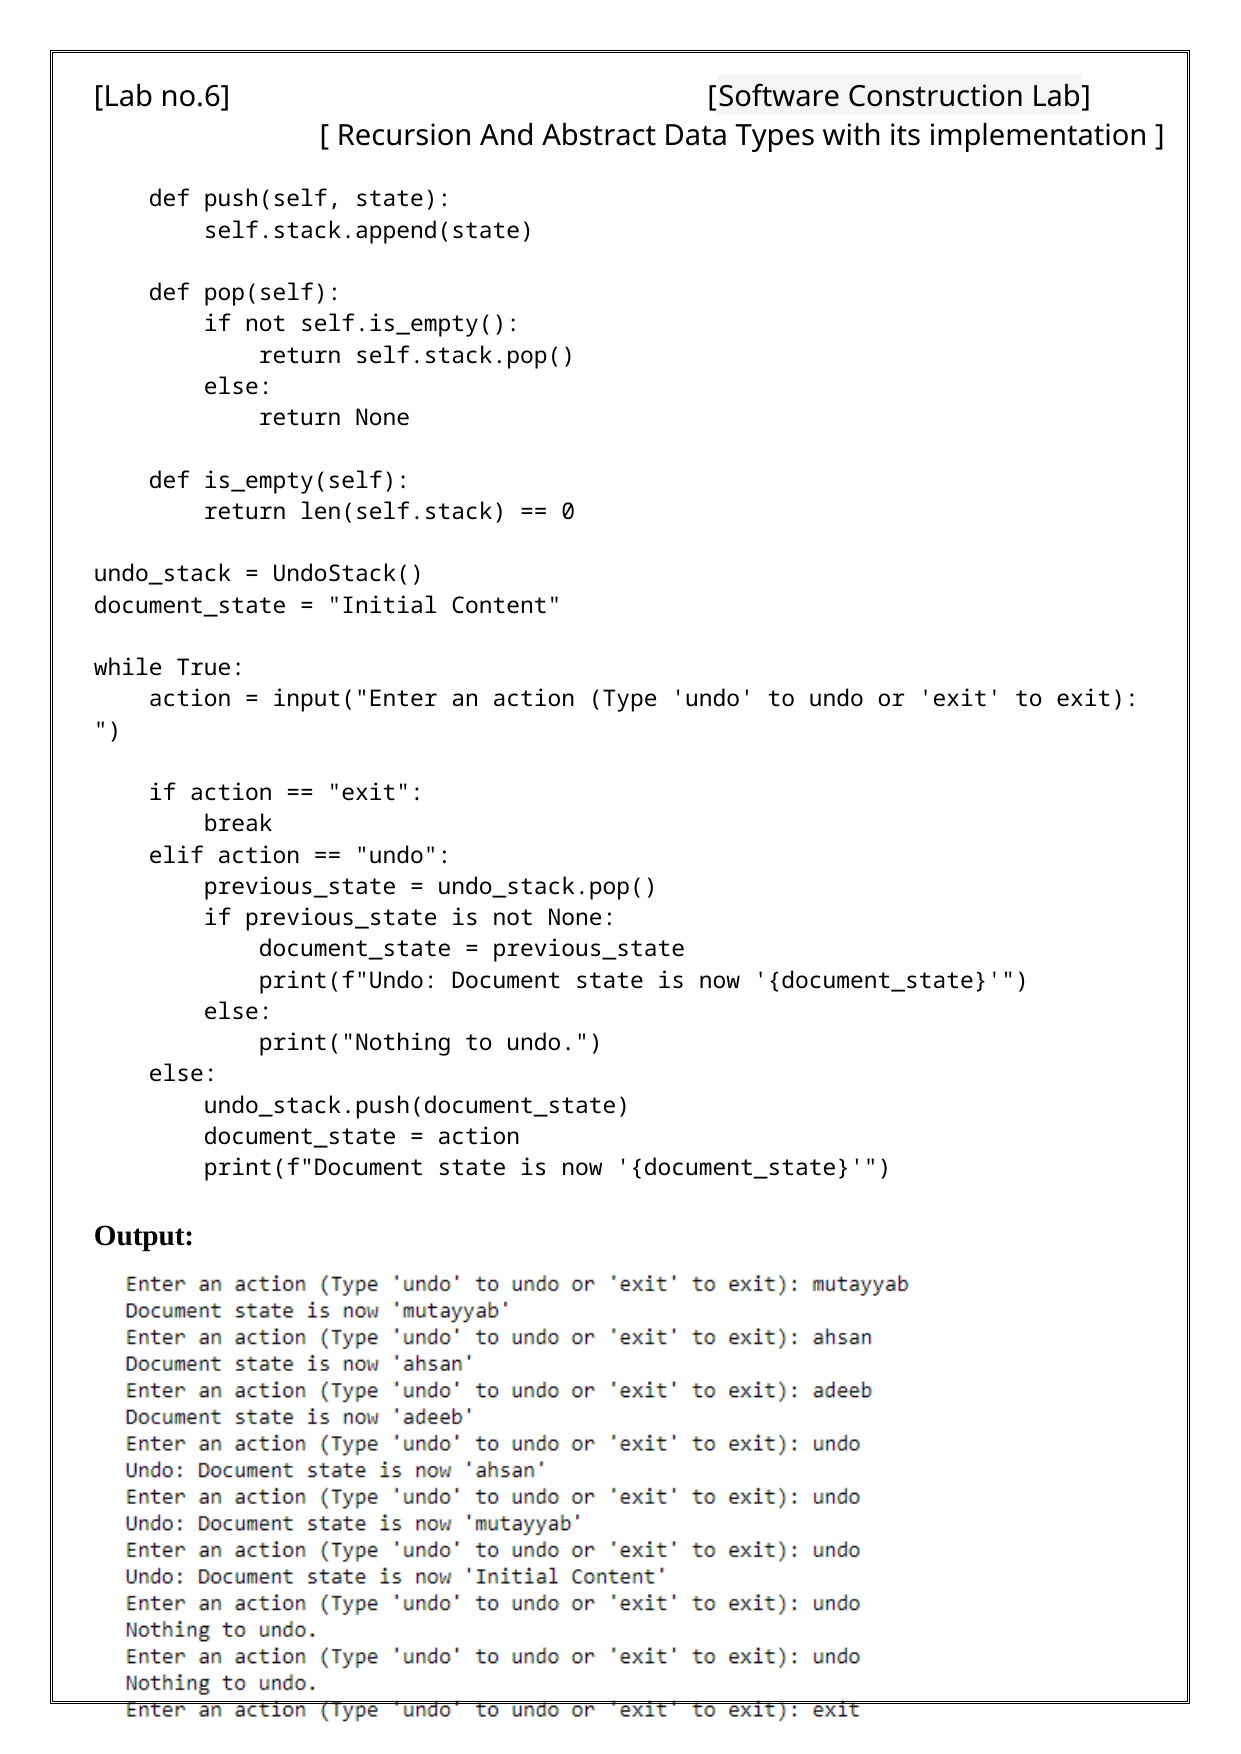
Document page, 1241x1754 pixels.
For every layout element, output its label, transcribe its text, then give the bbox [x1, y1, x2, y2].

text undo_stack = UndoStack() [94, 557, 1165, 589]
picture [93, 1263, 985, 1701]
text if action == "exit": [94, 776, 1165, 807]
text return len(self.stack) == 0 [94, 495, 1165, 526]
text Output: [94, 1218, 1165, 1252]
text def push(self, state): [94, 182, 1165, 214]
text print(f"Undo: Document state is now '{document_state}'") [94, 964, 1165, 995]
text document_state = "Initial Content" [94, 589, 1165, 620]
text print("Nothing to undo.") [94, 1026, 1165, 1057]
text action = input("Enter an action (Type 'undo' to undo or 'exit' to exit): ") [94, 682, 1165, 745]
text self.stack.append(state) [94, 214, 1165, 245]
text previous_state = undo_stack.pop() [94, 870, 1165, 901]
text document_state = previous_state [94, 932, 1165, 964]
text def pop(self): [94, 276, 1165, 307]
picture [93, 1704, 985, 1734]
text else: [94, 1057, 1165, 1089]
text undo_stack.push(document_state) [94, 1089, 1165, 1120]
text return self.stack.pop() [94, 339, 1165, 370]
text document_state = action [94, 1120, 1165, 1151]
text if not self.is_empty(): [94, 307, 1165, 339]
text def is_empty(self): [94, 464, 1165, 495]
text return None [94, 401, 1165, 432]
text if previous_state is not None: [94, 901, 1165, 932]
text else: [94, 370, 1165, 401]
text while True: [94, 651, 1165, 682]
text break [94, 807, 1165, 839]
text print(f"Document state is now '{document_state}'") [94, 1151, 1165, 1182]
text elif action == "undo": [94, 839, 1165, 870]
text else: [94, 995, 1165, 1026]
